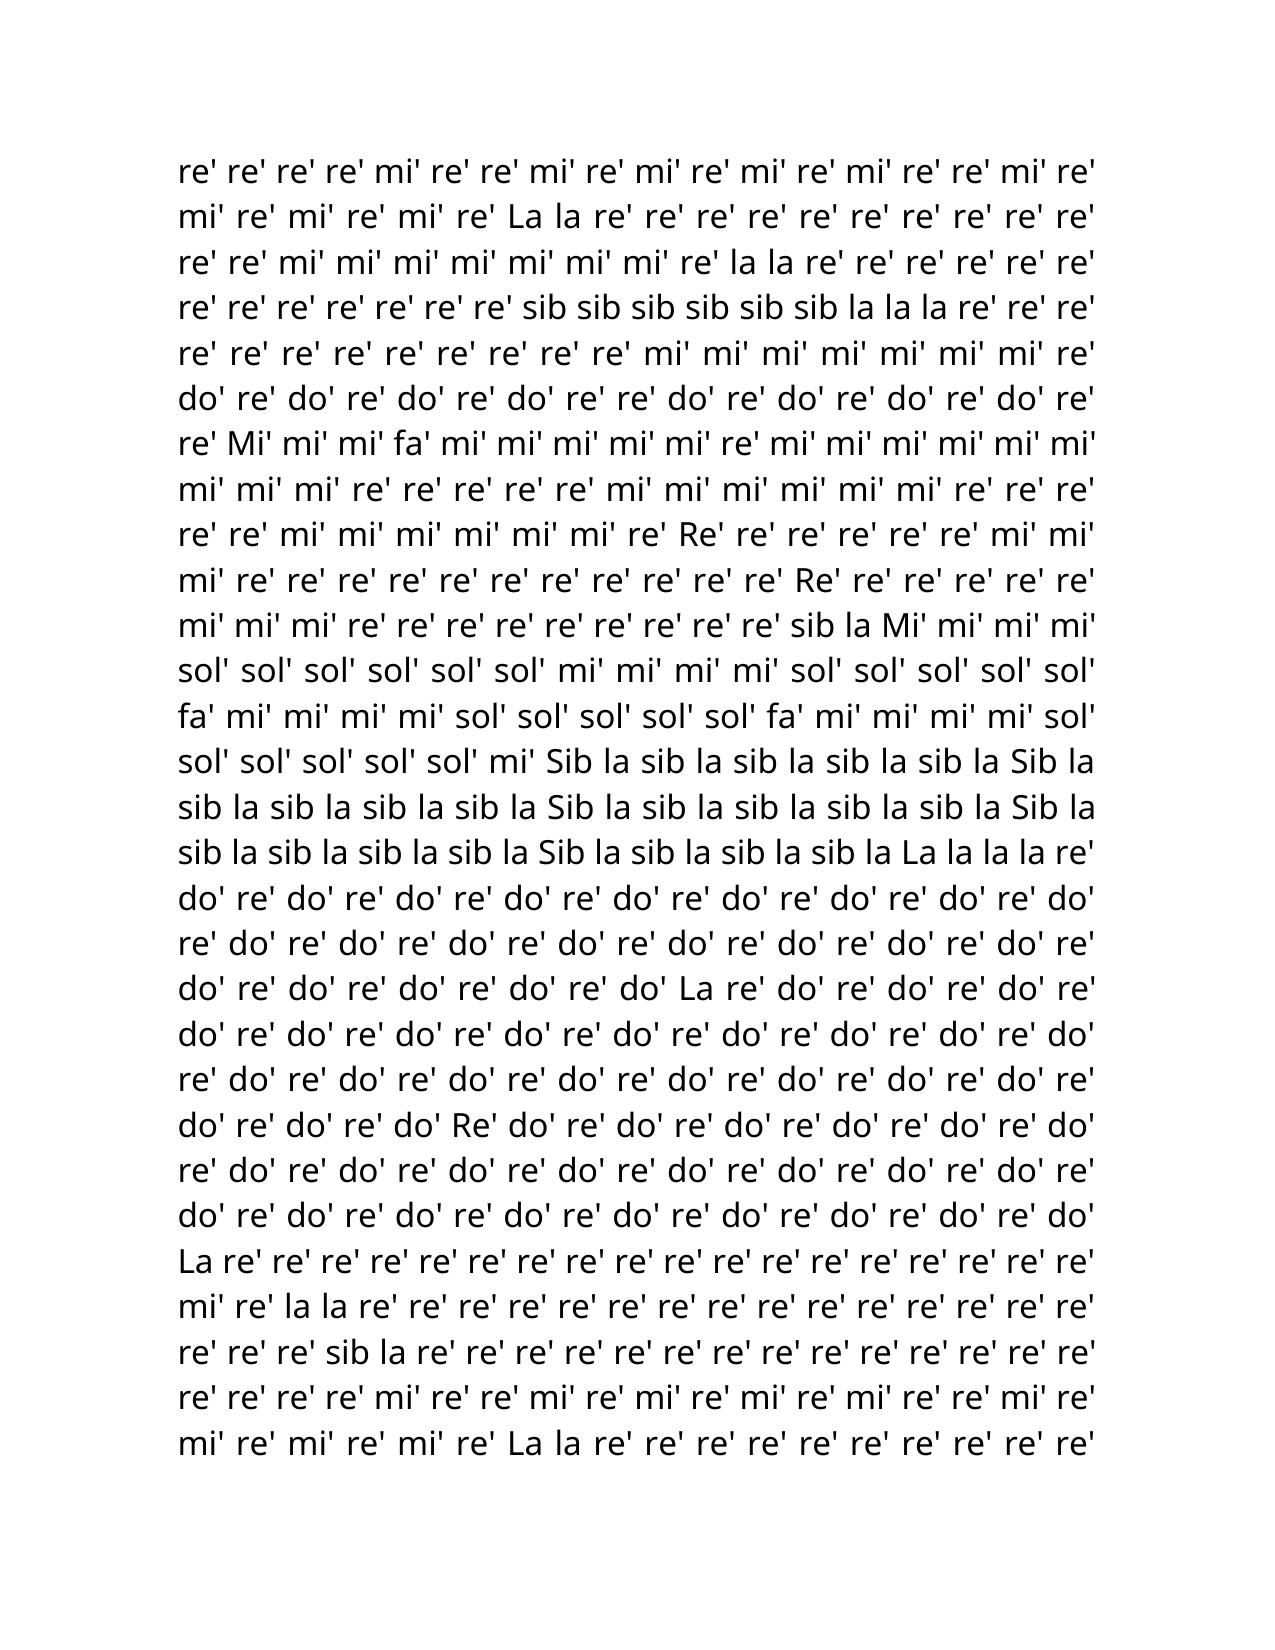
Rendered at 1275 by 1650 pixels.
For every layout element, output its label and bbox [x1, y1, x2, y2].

text [177, 148, 1098, 1465]
